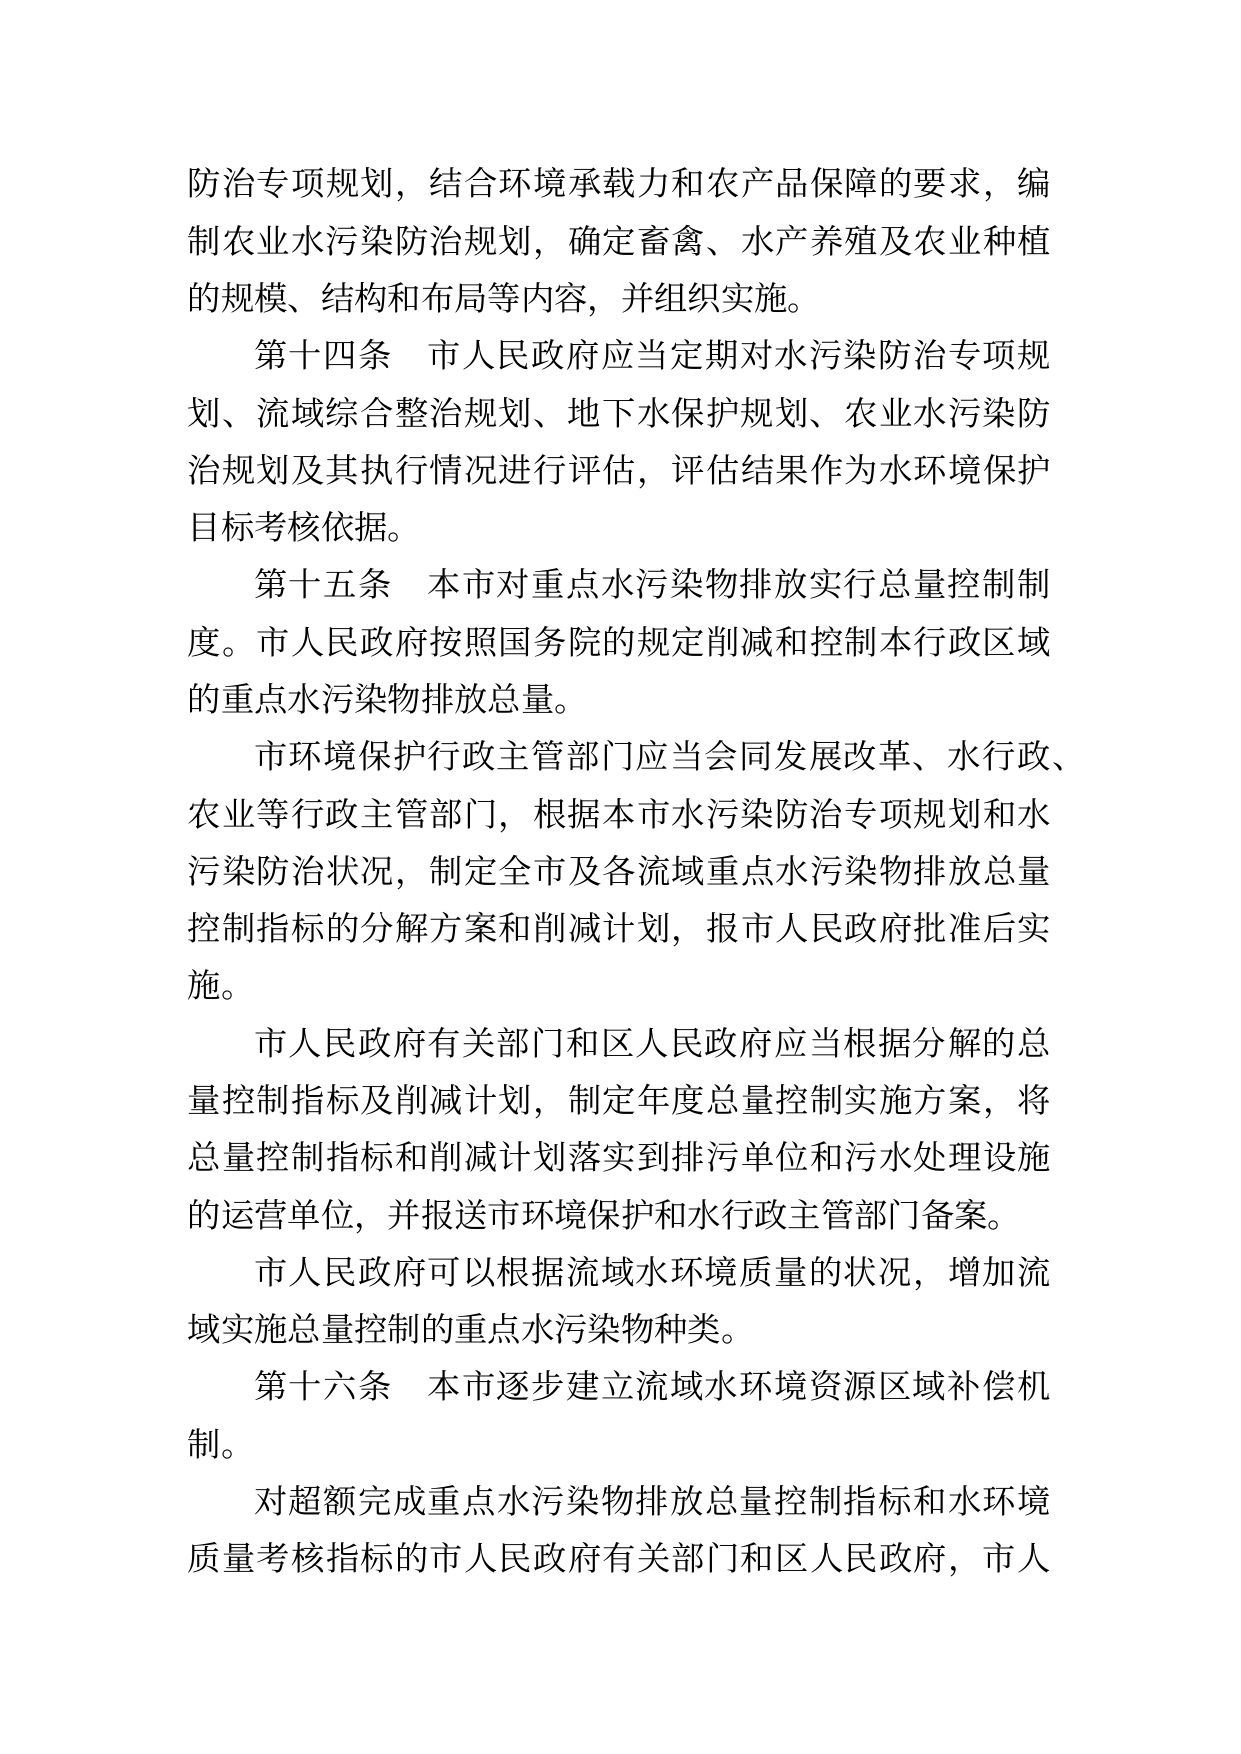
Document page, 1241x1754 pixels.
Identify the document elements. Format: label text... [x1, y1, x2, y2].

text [187, 1468, 1053, 1582]
text 第十五条 本市对重点水污染物排放实行总量控制制度。市人民政府按照国务院的规定削减和控制本行政区域的重点水污染物排放总量。 [187, 551, 1053, 723]
text 市环境保护行政主管部门应当会同发展改革、水行政、农业等行政主管部门，根据本市水污染防治专项规划和水污染防治状况，制定全市及各流域重点水污染物排放总量控制指标的分解方案和削减计划，报市人民政府批准后实施。 [187, 723, 1053, 1009]
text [187, 150, 1053, 322]
text 市人民政府可以根据流域水环境质量的状况，增加流域实施总量控制的重点水污染物种类。 [187, 1238, 1053, 1353]
text 市人民政府有关部门和区人民政府应当根据分解的总量控制指标及削减计划，制定年度总量控制实施方案，将总量控制指标和削减计划落实到排污单位和污水处理设施的运营单位，并报送市环境保护和水行政主管部门备案。 [187, 1009, 1053, 1238]
text 第十六条 本市逐步建立流域水环境资源区域补偿机制。 [187, 1353, 1053, 1468]
text 第十四条 市人民政府应当定期对水污染防治专项规划、流域综合整治规划、地下水保护规划、农业水污染防治规划及其执行情况进行评估，评估结果作为水环境保护目标考核依据。 [187, 322, 1053, 551]
